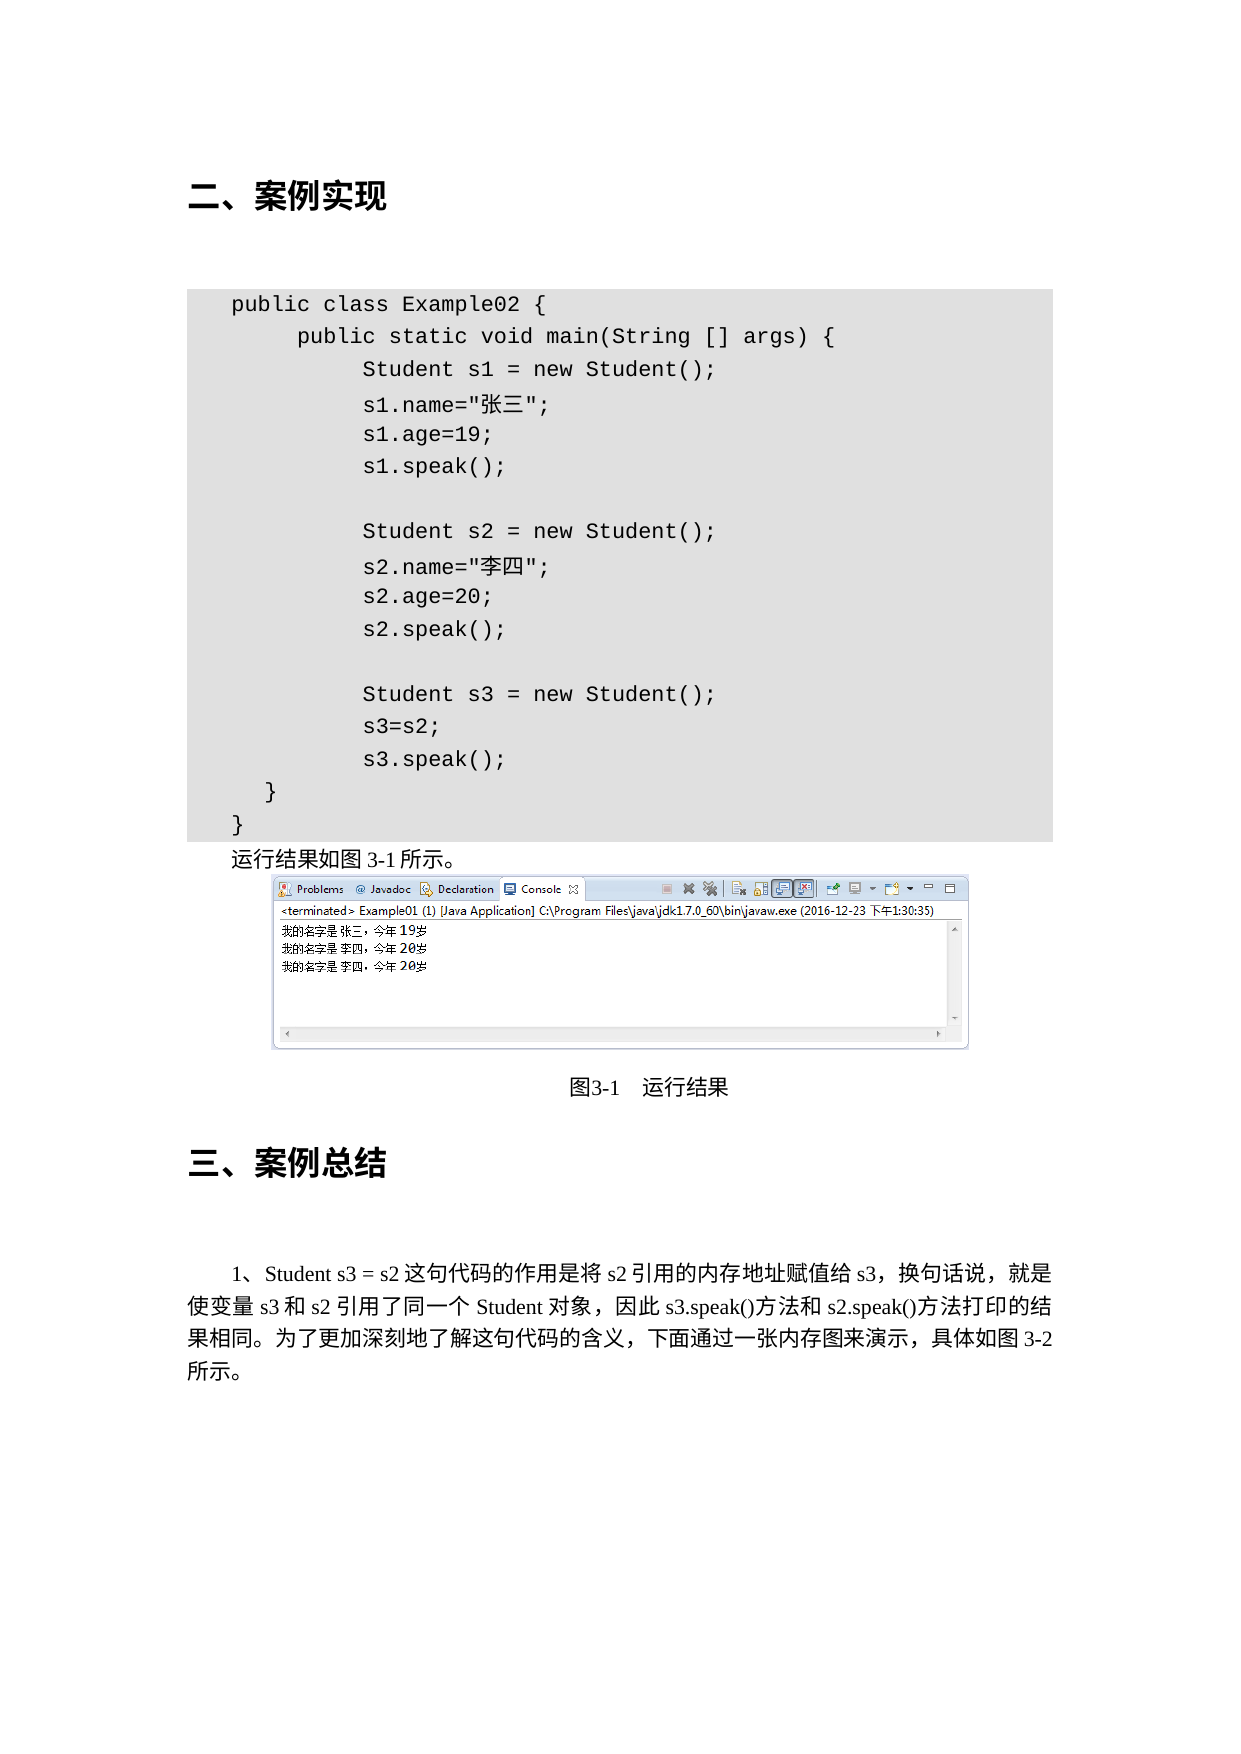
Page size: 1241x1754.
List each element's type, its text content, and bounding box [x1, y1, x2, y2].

text Student s1 = new Student(); [187, 354, 1053, 387]
subtitle 二、案例实现 [187, 162, 1053, 227]
subtitle 三、案例总结 [187, 1129, 1053, 1194]
text Student s2 = new Student(); [187, 517, 1053, 549]
text s1.name="张三"; [187, 387, 1053, 419]
text s2.age=20; [187, 582, 1053, 614]
text 运行结果 [246, 1069, 1053, 1102]
text s1.speak(); [187, 452, 1053, 484]
text public static void main(String [] args) { [187, 322, 1053, 354]
text s2.name="李四"; [187, 549, 1053, 582]
text s3=s2; [187, 712, 1053, 744]
text s3.speak(); [187, 744, 1053, 777]
text 运行结果如图3-1所示。 [187, 842, 1053, 874]
picture [271, 874, 969, 1050]
text Student s3 = new Student(); [187, 679, 1053, 712]
text 1、Student s3 = s2这句代码的作用是将s2引用的内存地址赋值给s3，换句话说，就是使变量s3和s2引用了同一个Student对象，因此s3.speak()方法和s2.speak()方法打印的结果相同。为了更加深刻地了解这句代码的含义，下面通过一张内存图来演示，具体如图3-2所示。 [187, 1256, 1053, 1386]
text public class Example02 { [187, 289, 1053, 322]
text } [187, 809, 1053, 842]
text s2.speak(); [187, 614, 1053, 647]
text s1.age=19; [187, 419, 1053, 452]
text } [187, 777, 1053, 809]
